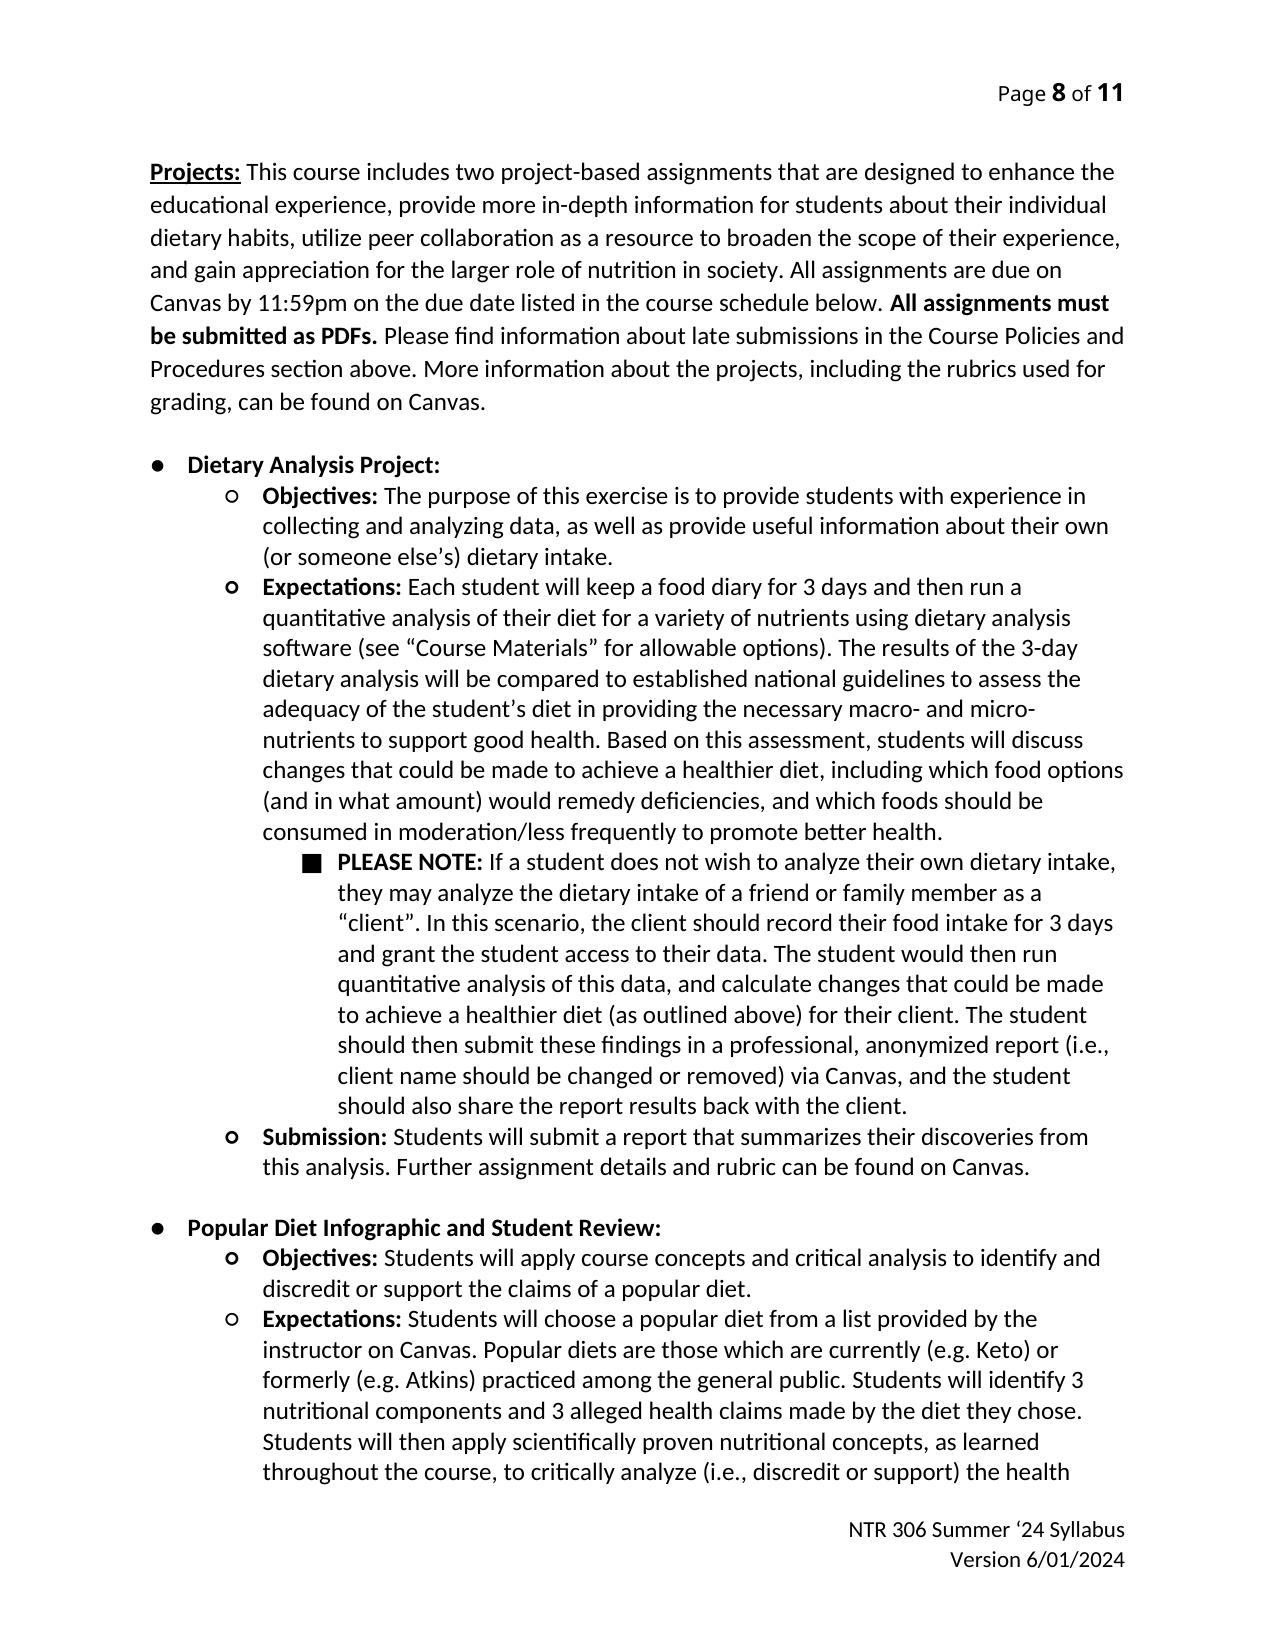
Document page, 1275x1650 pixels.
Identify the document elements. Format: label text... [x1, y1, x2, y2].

list Popular Diet Infographic and Student Review: [150, 1212, 1125, 1243]
list Expectations: Each student will keep a food diary for 3 days and then run a quantitative analysis of their diet for a variety of nutrients using dietary analysis software (see “Course Materials” for allowable options). The results of the 3-day dietary analysis will be compared to established national guidelines to assess the adequacy of the student’s diet in providing the necessary macro- and micro-nutrients to support good health. Based on this assessment, students will discuss changes that could be made to achieve a healthier diet, including which food options (and in what amount) would remedy deficiencies, and which foods should be consumed in moderation/less frequently to promote better health. [225, 571, 1125, 846]
list PLEASE NOTE: If a student does not wish to analyze their own dietary intake, they may analyze the dietary intake of a friend or family member as a “client”. In this scenario, the client should record their food intake for 3 days and grant the student access to their data. The student would then run quantitative analysis of this data, and calculate changes that could be made to achieve a healthier diet (as outlined above) for their client. The student should then submit these findings in a professional, anonymized report (i.e., client name should be changed or removed) via Canvas, and the student should also share the report results back with the client. [300, 846, 1125, 1121]
list Submission: Students will submit a report that summarizes their discoveries from this analysis. Further assignment details and rubric can be found on Canvas. [225, 1121, 1125, 1182]
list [225, 1304, 1125, 1487]
list Objectives: Students will apply course concepts and critical analysis to identify and discredit or support the claims of a popular diet. [225, 1243, 1125, 1304]
text Projects: This course includes two project-based assignments that are designed to enhance the educational experience, provide more in-depth information for students about their individual dietary habits, utilize peer collaboration as a resource to broaden the scope of their experience, and gain appreciation for the larger role of nutrition in society. All assignments are due on Canvas by 11:59pm on the due date listed in the course schedule below. All assignments must be submitted as PDFs. Please find information about late submissions in the Course Policies and Procedures section above. More information about the projects, including the rubrics used for grading, can be found on Canvas. [150, 156, 1125, 417]
list Dietary Analysis Project: [150, 449, 1125, 480]
list Objectives: The purpose of this exercise is to provide students with experience in collecting and analyzing data, as well as provide useful information about their own (or someone else’s) dietary intake. [225, 480, 1125, 571]
